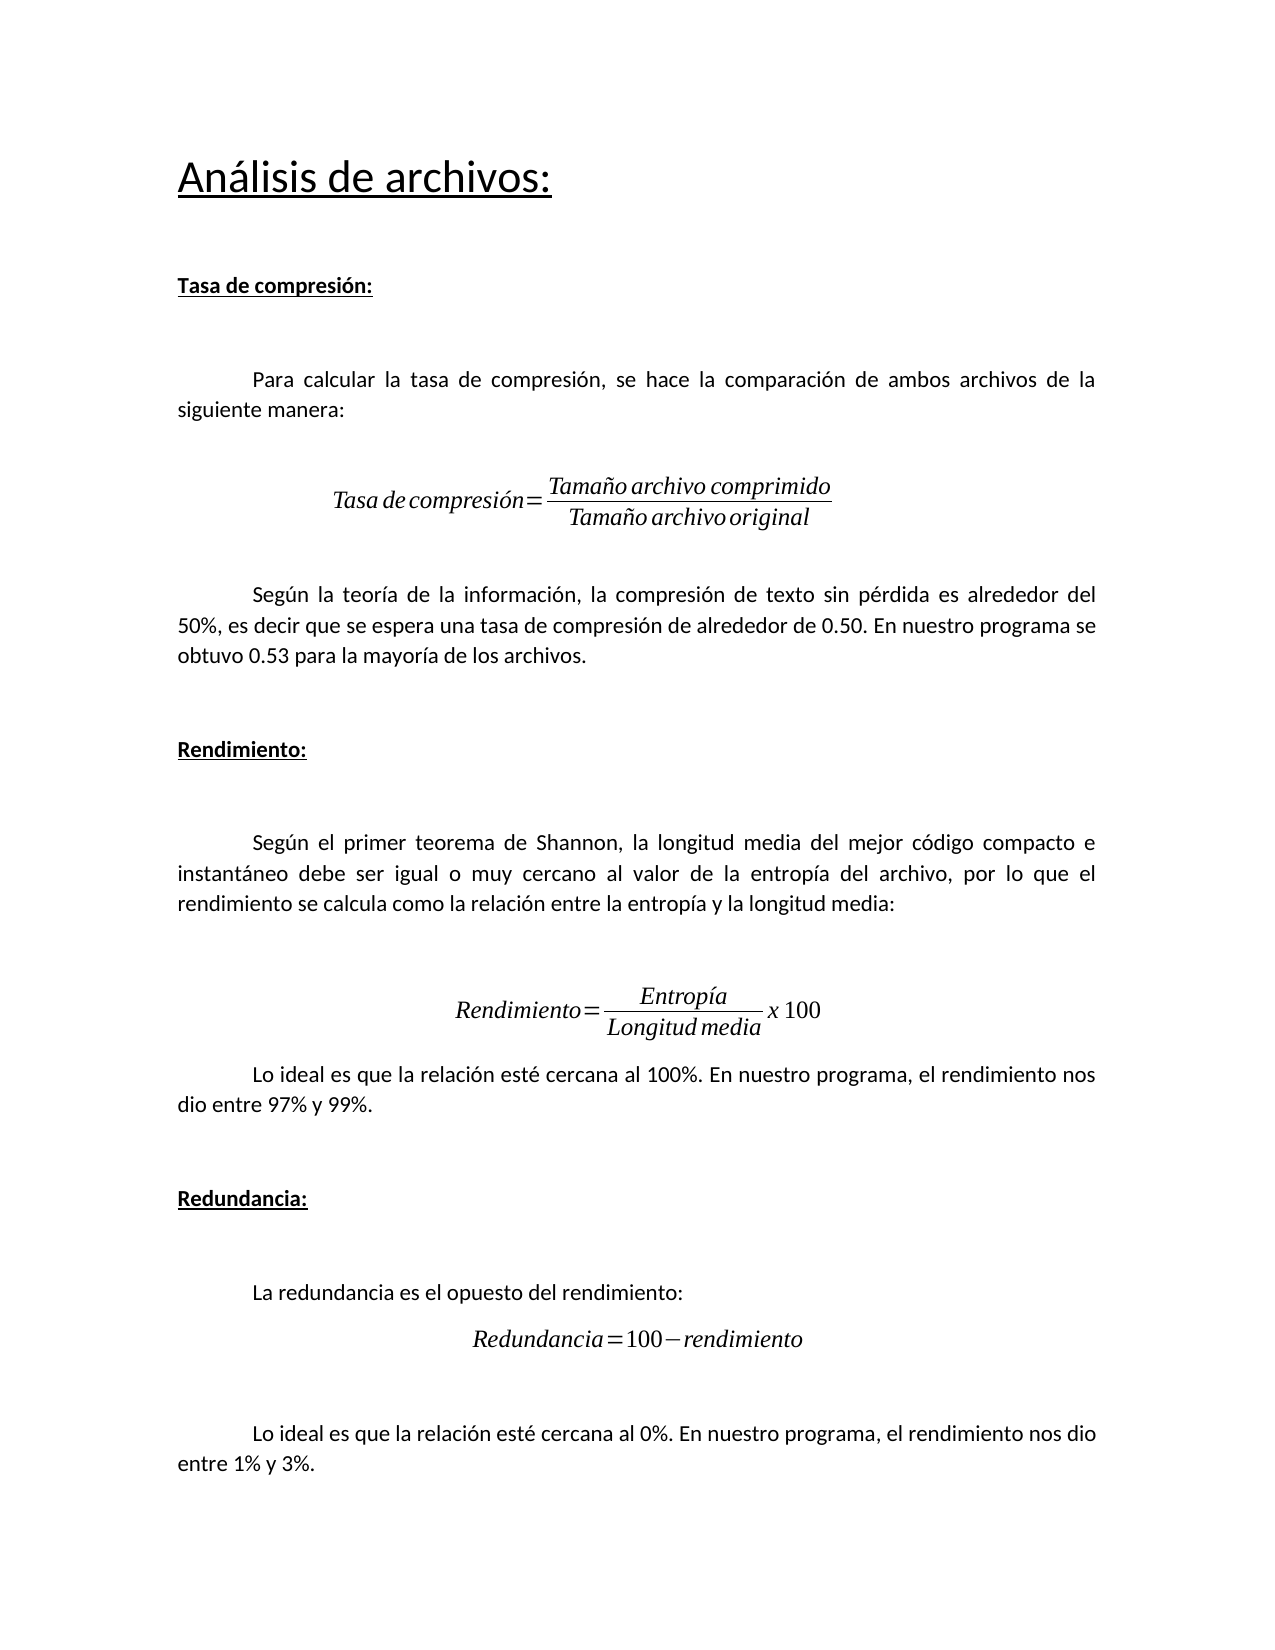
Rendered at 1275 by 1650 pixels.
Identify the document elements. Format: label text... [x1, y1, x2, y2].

text Lo ideal es que la relación esté cercana al 100%. En nuestro programa, el rendimiento nos dio entre 97% y 99%. [177, 1060, 1098, 1119]
text Lo ideal es que la relación esté cercana al 0%. En nuestro programa, el rendimiento nos dio entre 1% y 3%. [177, 1419, 1098, 1477]
text Según el primer teorema de Shannon, la longitud media del mejor código compacto e instantáneo debe ser igual o muy cercano al valor de la entropía del archivo, por lo que el rendimiento se calcula como la relación entre la entropía y la longitud media: [177, 828, 1098, 917]
text Tasa de compresión: [177, 271, 1098, 299]
text La redundancia es el opuesto del rendimiento: [177, 1278, 1098, 1306]
text Para calcular la tasa de compresión, se hace la comparación de ambos archivos de la siguiente manera: [177, 365, 1098, 423]
text Análisis de archivos: [177, 148, 1098, 203]
text Redundancia: [177, 1184, 1098, 1212]
text Según la teoría de la información, la compresión de texto sin pérdida es alrededor del 50%, es decir que se espera una tasa de compresión de alrededor de 0.50. En nuestro programa se obtuvo 0.53 para la mayoría de los archivos. [177, 581, 1098, 669]
text Rendimiento: [177, 735, 1098, 763]
